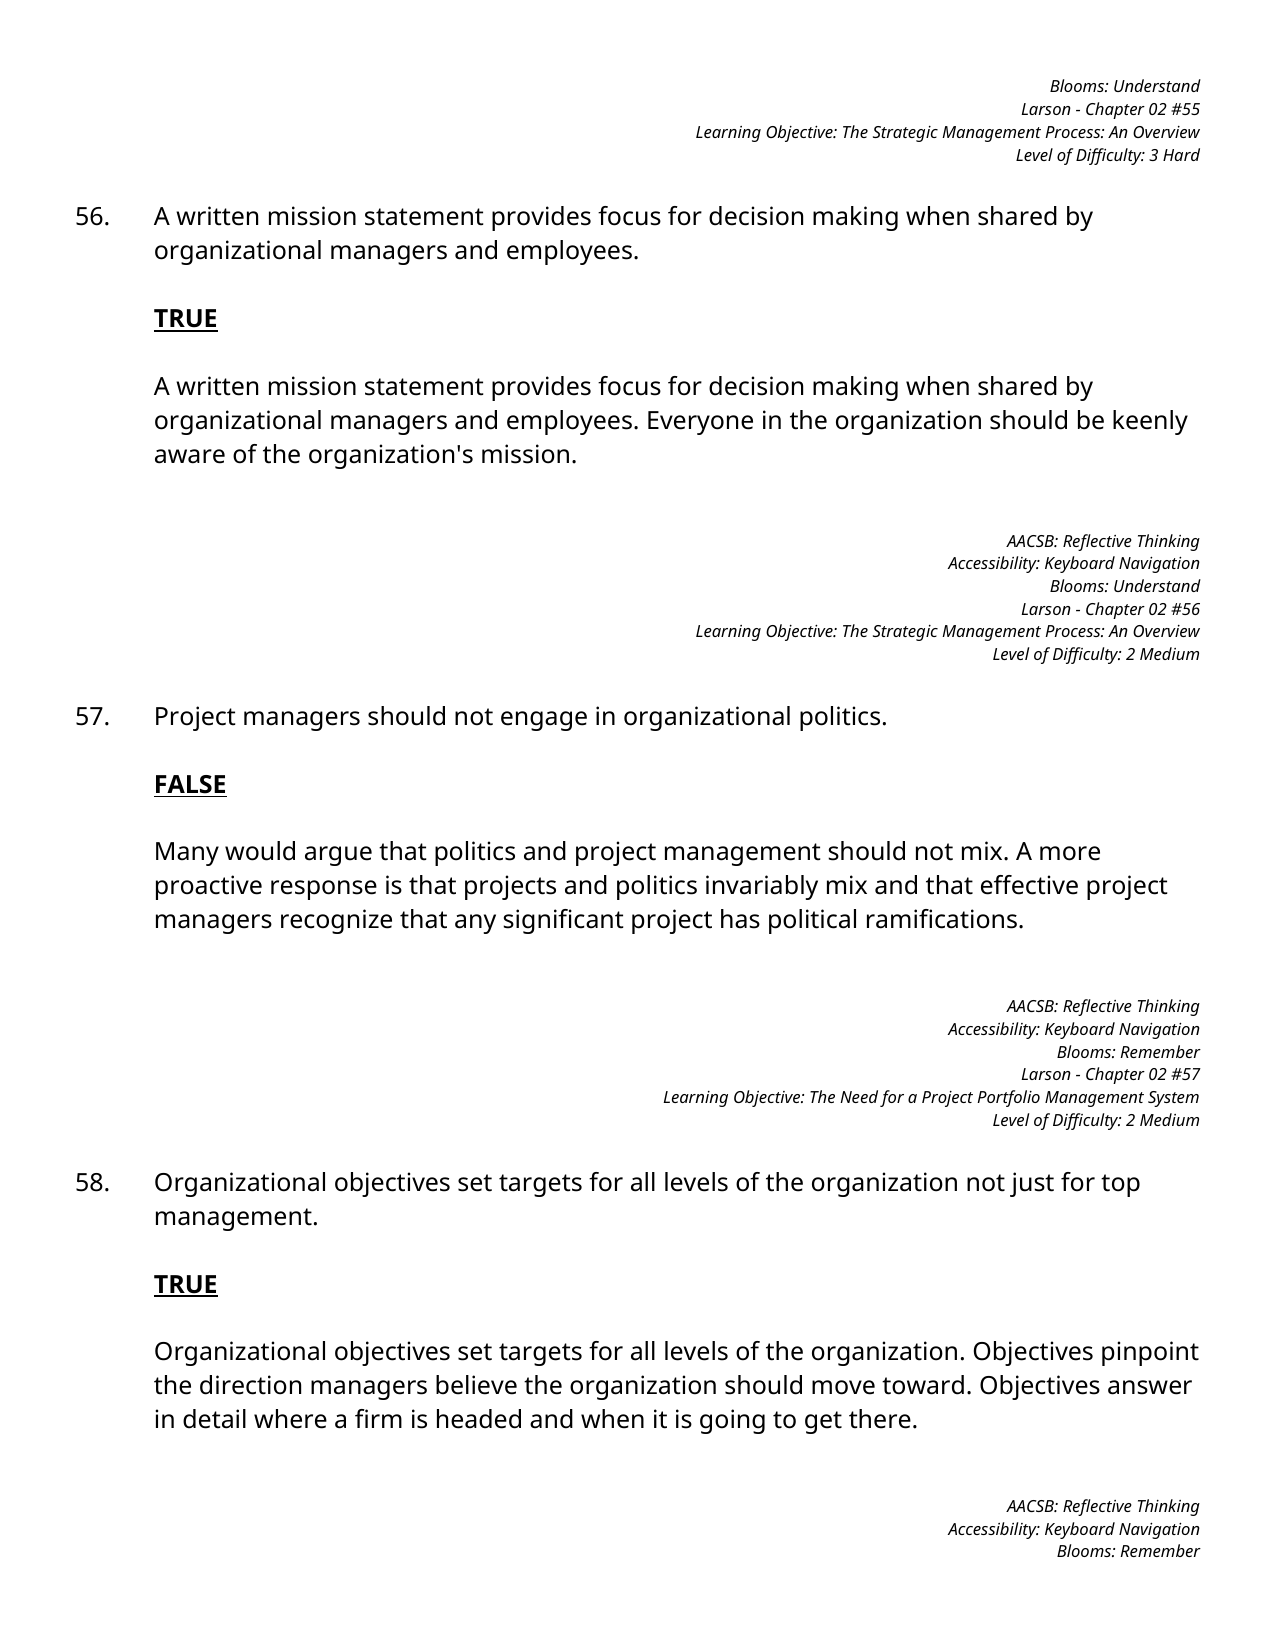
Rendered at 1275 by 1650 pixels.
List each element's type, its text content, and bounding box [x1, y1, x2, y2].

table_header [75, 1495, 1200, 1563]
table_header AACSB: Reflective Thinking Accessibility: Keyboard Navigation Blooms: Understand Larson - Chapter 02 #56 Learning Objective: The Strategic Management Process: An Overview Level of Difficulty: 2 Medium [75, 529, 1200, 696]
table_header A written mission statement provides focus for decision making when shared by organizational managers and employees. TRUE A written mission statement provides focus for decision making when shared by organizational managers and employees. Everyone in the organization should be keenly aware of the organization's mission. [154, 199, 1200, 504]
table_header Organizational objectives set targets for all levels of the organization not just for top management. TRUE Organizational objectives set targets for all levels of the organization. Objectives pinpoint the direction managers believe the organization should move toward. Objectives answer in detail where a firm is headed and when it is going to get there. [154, 1164, 1200, 1469]
table_header AACSB: Reflective Thinking Accessibility: Keyboard Navigation Blooms: Remember Larson - Chapter 02 #57 Learning Objective: The Need for a Project Portfolio Management System Level of Difficulty: 2 Medium [75, 995, 1200, 1162]
table_header Project managers should not engage in organizational politics. FALSE Many would argue that politics and project management should not mix. A more proactive response is that projects and politics invariably mix and that effective project managers recognize that any significant project has political ramifications. [154, 699, 1200, 969]
table_header 58. [75, 1164, 154, 1469]
table_header 57. [75, 699, 154, 969]
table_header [75, 75, 1200, 196]
table_header 56. [75, 199, 154, 504]
